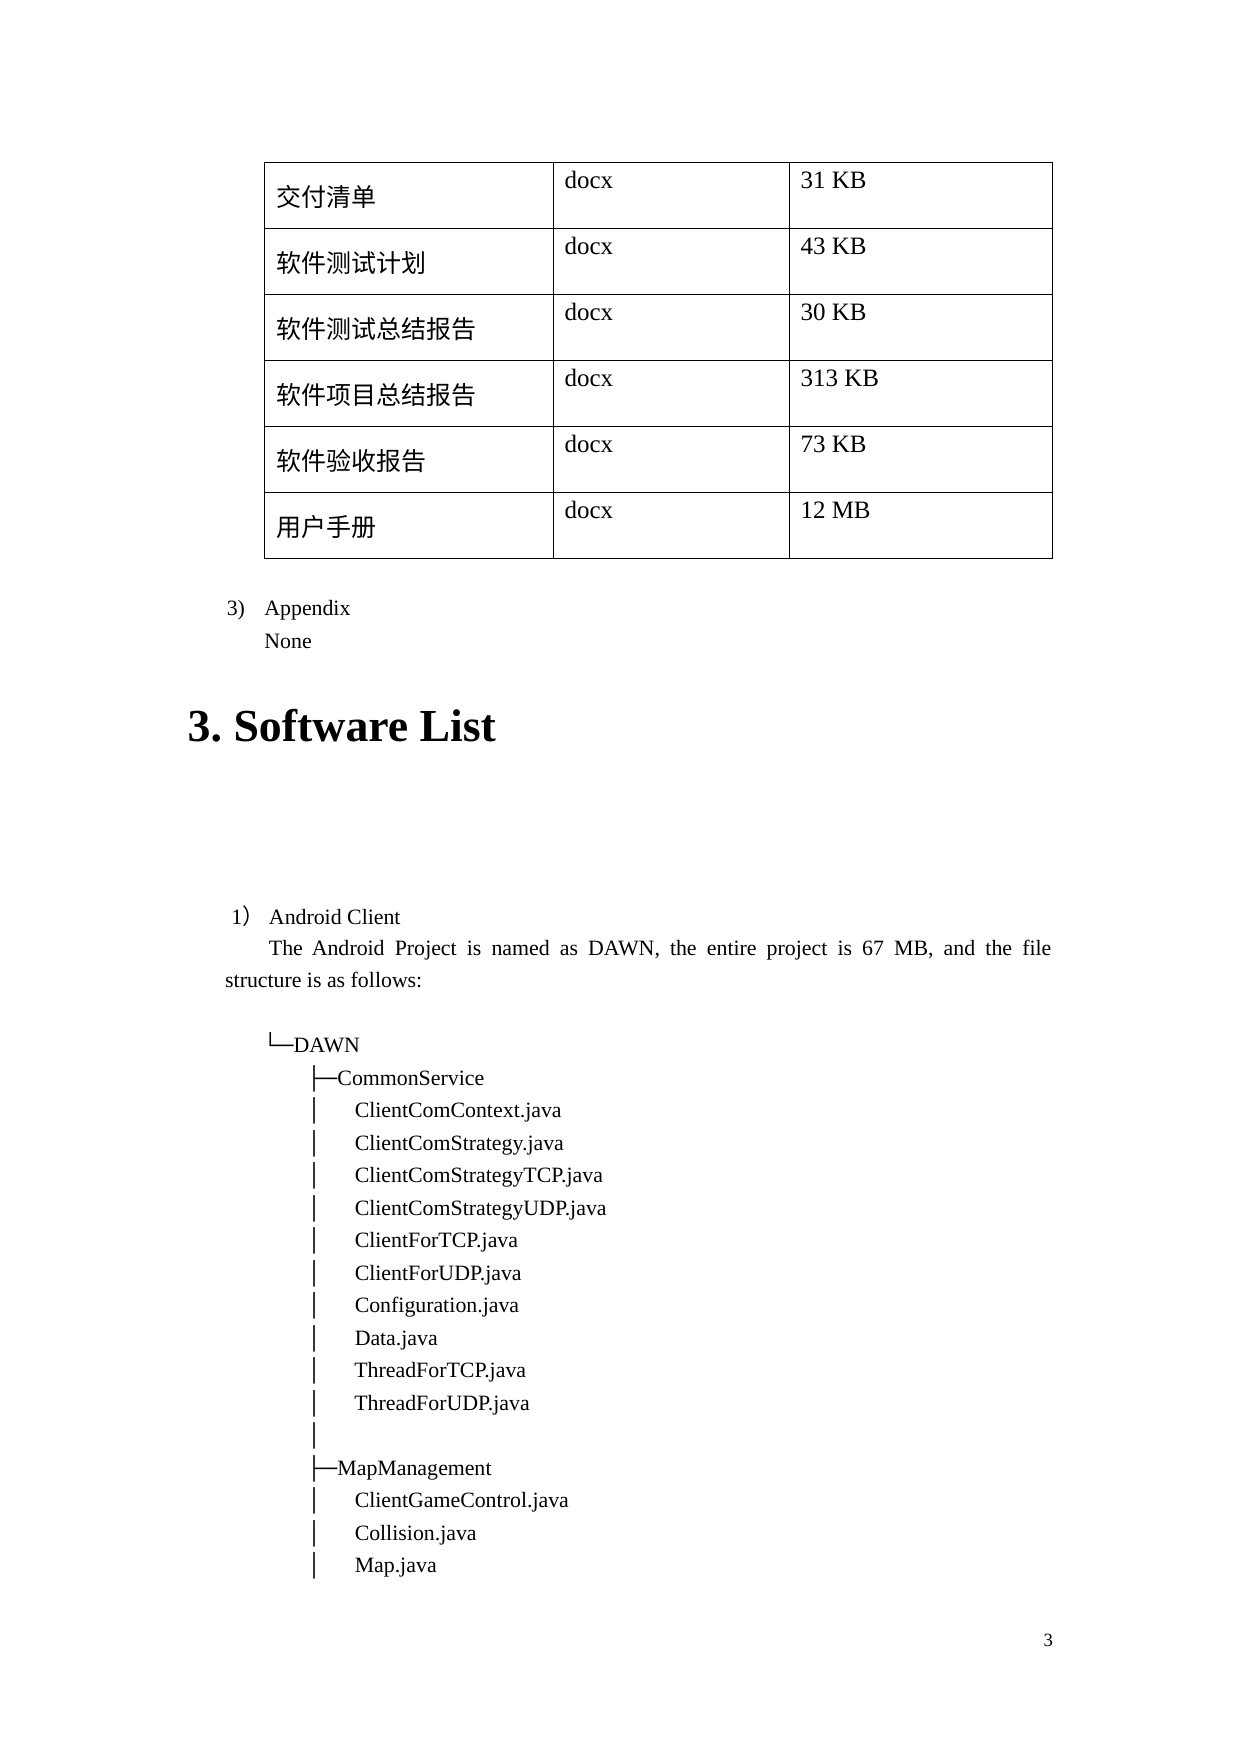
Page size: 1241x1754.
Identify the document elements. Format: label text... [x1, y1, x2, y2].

table_cell 31 KB [790, 163, 1052, 228]
text │ ClientComStrategyUDP.java [306, 1191, 1053, 1223]
list Appendix [227, 592, 1053, 624]
table_cell docx [554, 361, 789, 426]
text └─DAWN [225, 1028, 1053, 1061]
text │ Data.java [306, 1321, 1053, 1353]
text │ ThreadForTCP.java [306, 1353, 1053, 1386]
text │ ClientGameControl.java [306, 1483, 1053, 1516]
list Android Client [231, 898, 1053, 931]
table_cell 用户手册 [265, 493, 553, 558]
list None [264, 624, 1053, 657]
table_cell docx [554, 493, 789, 558]
table_cell 软件验收报告 [265, 427, 553, 492]
text │ ClientComContext.java [306, 1093, 1053, 1126]
text │ ClientComStrategy.java [306, 1126, 1053, 1158]
text ├─MapManagement [306, 1451, 1053, 1483]
table_cell 73 KB [790, 427, 1052, 492]
text │ ClientForUDP.java [306, 1256, 1053, 1288]
table_cell 交付清单 [265, 163, 553, 228]
text │ ThreadForUDP.java [306, 1386, 1053, 1418]
table_cell docx [554, 163, 789, 228]
table_cell docx [554, 427, 789, 492]
table_cell 313 KB [790, 361, 1052, 426]
table_cell docx [554, 229, 789, 294]
text │ ClientForTCP.java [306, 1223, 1053, 1256]
table_cell 12 MB [790, 493, 1052, 558]
text │ Map.java [306, 1548, 1053, 1581]
text The Android Project is named as DAWN, the entire project is 67 MB, and the file structure is as follows: [225, 931, 1053, 996]
table_cell 30 KB [790, 295, 1052, 360]
text │ ClientComStrategyTCP.java [306, 1158, 1053, 1191]
table_cell 43 KB [790, 229, 1052, 294]
table_cell 软件项目总结报告 [265, 361, 553, 426]
text ├─CommonService [306, 1061, 1053, 1093]
text │ Configuration.java [306, 1288, 1053, 1321]
text │ Collision.java [306, 1516, 1053, 1548]
subtitle 3. Software List [187, 692, 1053, 757]
table_cell docx [554, 295, 789, 360]
table_cell 软件测试总结报告 [265, 295, 553, 360]
text │ [306, 1418, 1053, 1451]
table_cell 软件测试计划 [265, 229, 553, 294]
